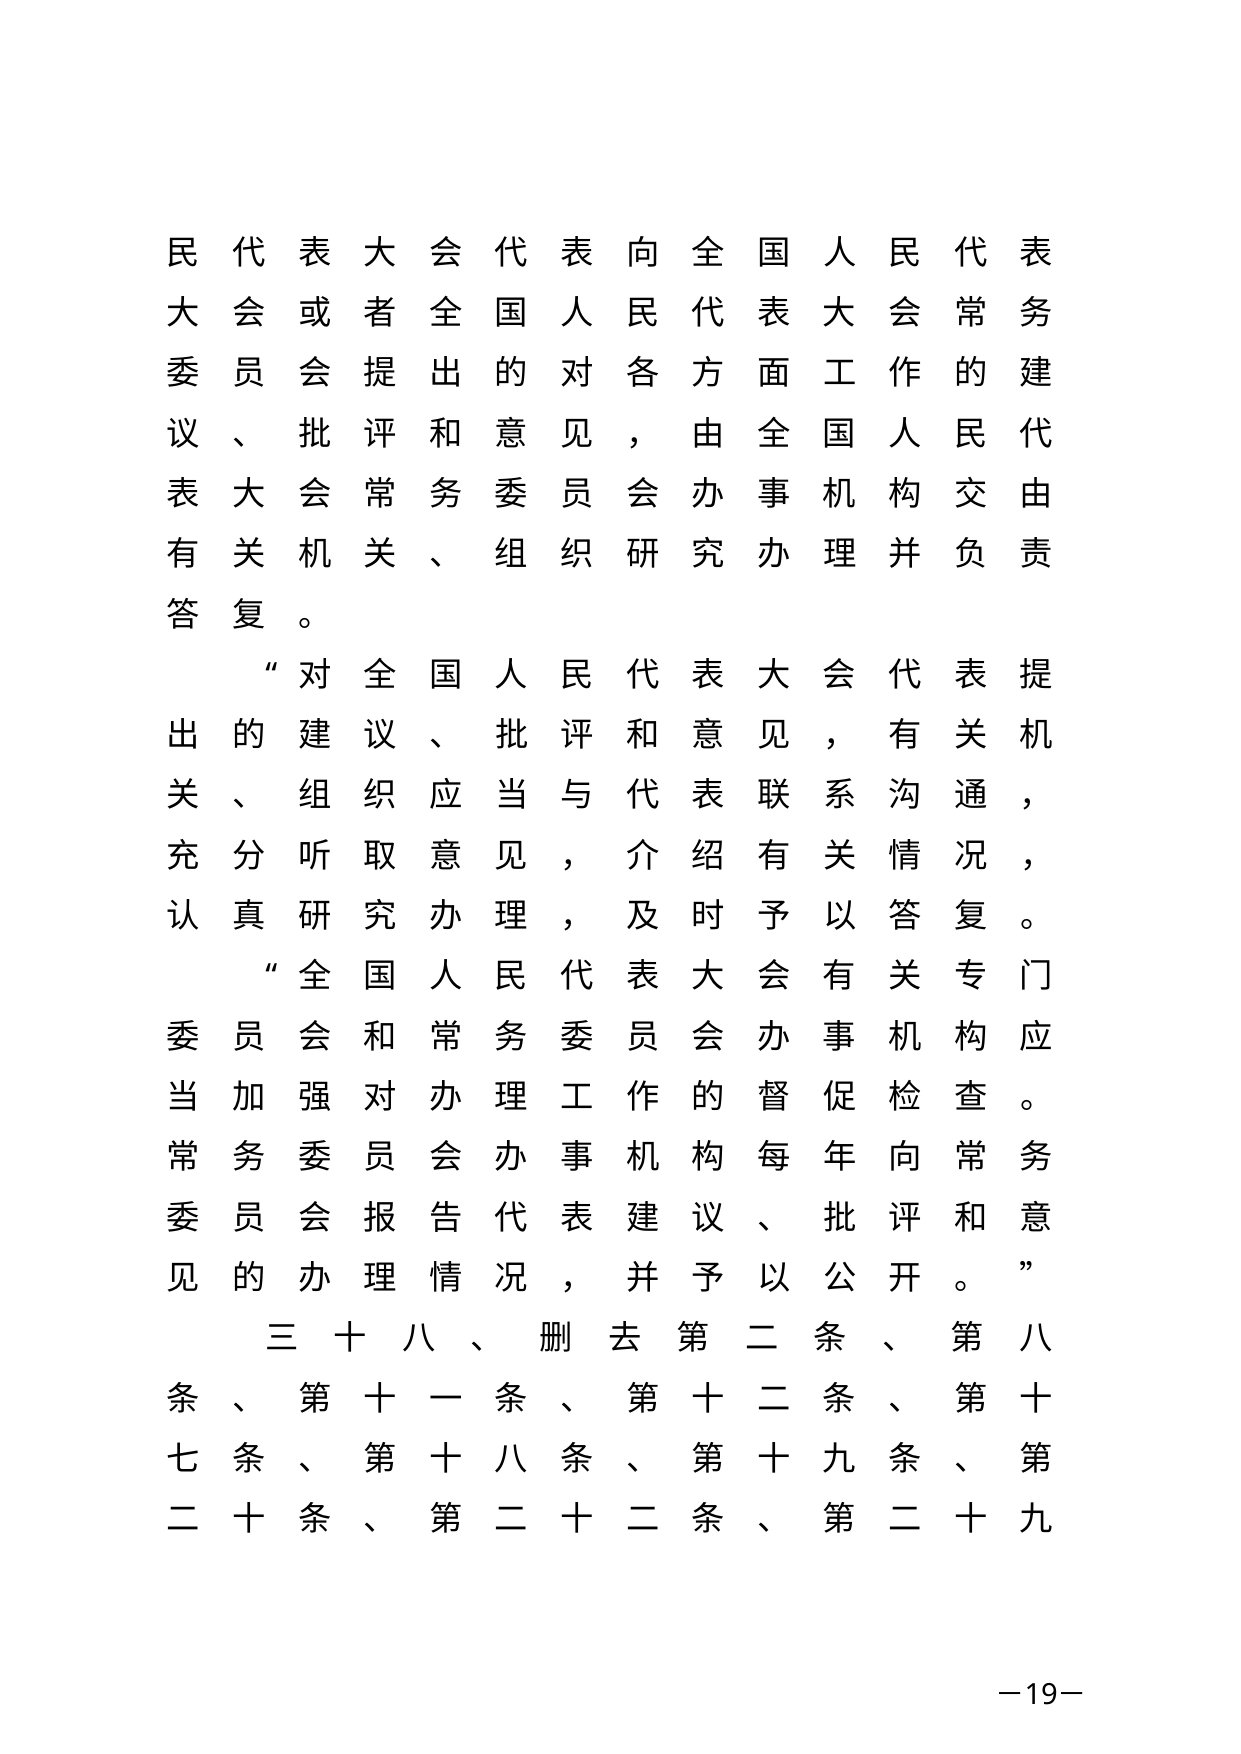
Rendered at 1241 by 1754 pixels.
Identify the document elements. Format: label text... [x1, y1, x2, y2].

text “对全国人民代表大会代表提出的建议、批评和意见，有关机关、组织应当与代表联系沟通，充分听取意见，介绍有关情况，认真研究办理，及时予以答复。 [167, 642, 1085, 943]
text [167, 1305, 1085, 1546]
text “全国人民代表大会有关专门委员会和常务委员会办事机构应当加强对办理工作的督促检查。常务委员会办事机构每年向常务委员会报告代表建议、批评和意见的办理情况，并予以公开。” [167, 943, 1085, 1305]
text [167, 219, 1085, 642]
